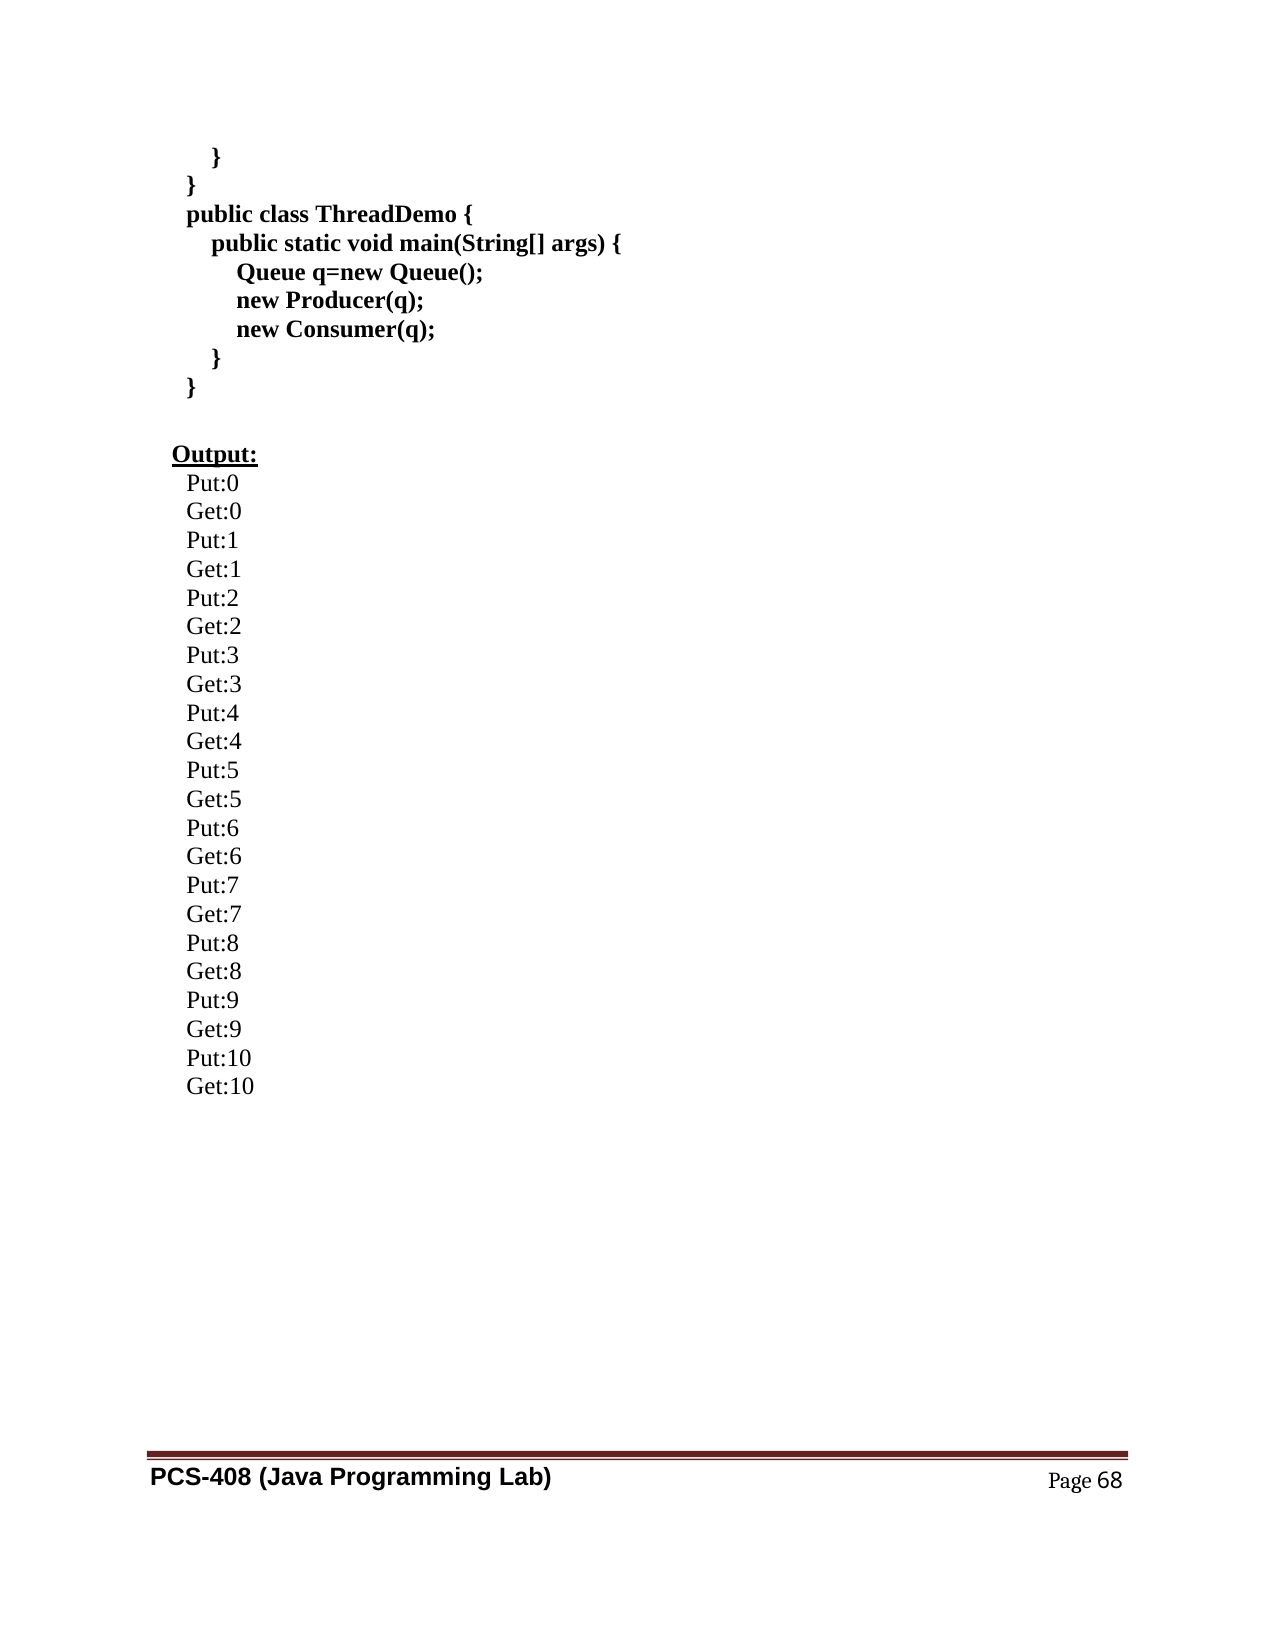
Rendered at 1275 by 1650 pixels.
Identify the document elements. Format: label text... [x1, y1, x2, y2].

text Put:1 [186, 525, 1190, 554]
text public static void main(String[] args) { [186, 228, 1190, 257]
text Get:6 [186, 841, 1190, 870]
text Put:7 [186, 870, 1190, 899]
text new Consumer(q); [186, 314, 1190, 343]
text } [186, 372, 1190, 400]
text Put:10 [186, 1043, 1190, 1071]
text } [186, 343, 1190, 372]
text Get:4 [186, 726, 1190, 755]
text Get:3 [186, 669, 1190, 698]
text Put:2 [186, 583, 1190, 611]
text public class ThreadDemo { [186, 199, 1190, 228]
text Get:0 [186, 496, 1190, 525]
text Get:2 [186, 611, 1190, 640]
subtitle Output: [171, 439, 1190, 468]
text } [186, 170, 1190, 199]
text } [186, 142, 1190, 170]
text Put:8 [186, 928, 1190, 956]
text Get:8 [186, 956, 1190, 985]
text Put:6 [186, 813, 1190, 841]
text Put:3 [186, 640, 1190, 669]
text Get:7 [186, 899, 1190, 928]
text Put:0 [186, 468, 1190, 496]
text Get:1 [186, 554, 1190, 583]
text Get:9 [186, 1014, 1190, 1043]
text new Producer(q); [186, 285, 1190, 314]
text Get:10 [186, 1071, 1190, 1100]
text Put:4 [186, 698, 1190, 726]
text Queue q=new Queue(); [186, 257, 1190, 285]
text Put:9 [186, 985, 1190, 1014]
text Put:5 [186, 755, 1190, 784]
text Get:5 [186, 784, 1190, 813]
